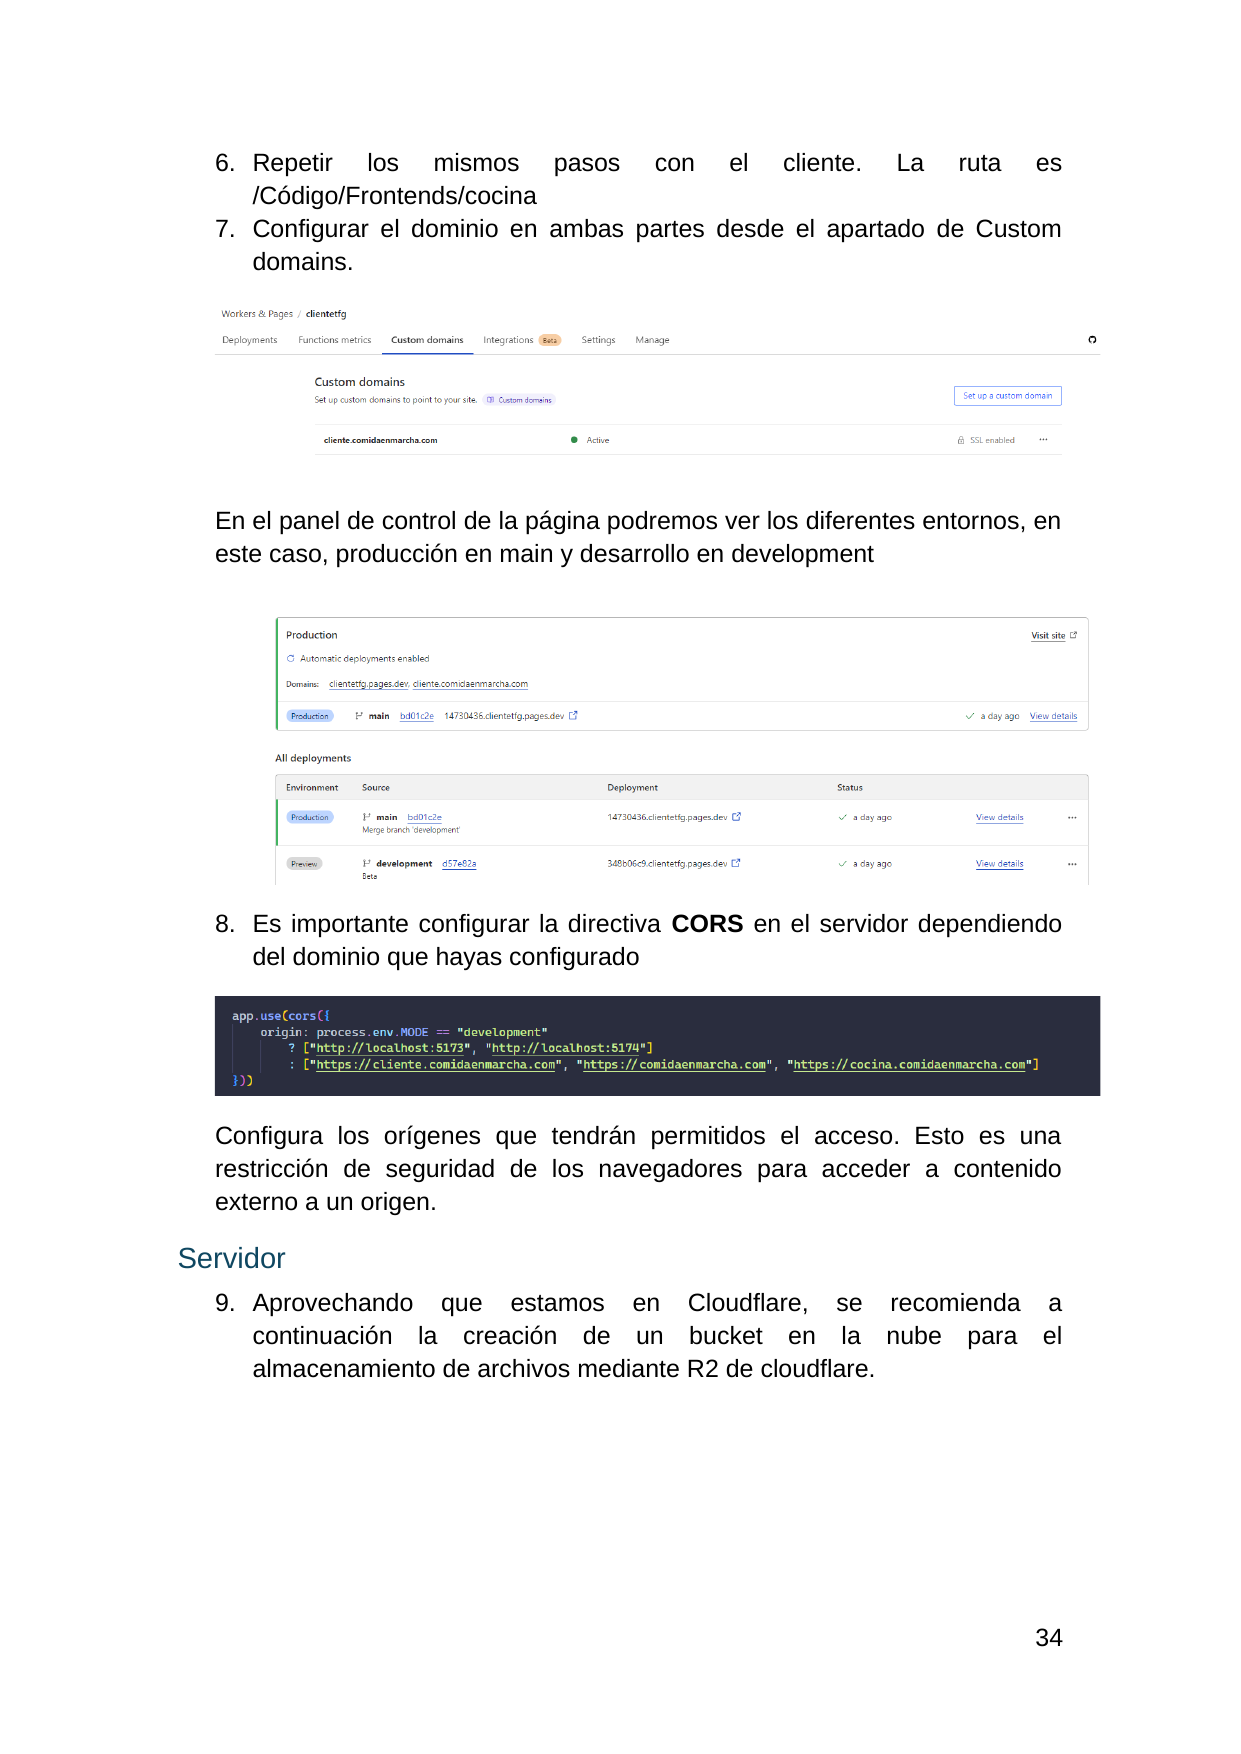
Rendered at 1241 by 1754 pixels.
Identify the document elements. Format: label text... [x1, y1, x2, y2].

picture [214, 593, 1101, 885]
list Repetir los mismos pasos con el cliente. La ruta es /Código/Frontends/cocina [215, 148, 1063, 209]
picture [214, 996, 1101, 1096]
list Aprovechando que estamos en Cloudflare, se recomienda a continuación la creación de un bucket en la nube para el almacenamiento de archivos mediante R2 de cloudflare. [215, 1288, 1063, 1382]
text En el panel de control de la página podremos ver los diferentes entornos, en este caso, producción en main y desarrollo en development [215, 506, 1063, 568]
subtitle Servidor [177, 1241, 1063, 1274]
text Configura los orígenes que tendrán permitidos el acceso. Esto es una restricción de seguridad de los navegadores para acceder a contenido externo a un origen. [215, 1121, 1063, 1216]
picture [214, 300, 1101, 482]
list Configurar el dominio en ambas partes desde el apartado de Custom domains. [215, 214, 1063, 275]
list Es importante configurar la directiva CORS en el servidor dependiendo del dominio que hayas configurado [215, 909, 1063, 971]
